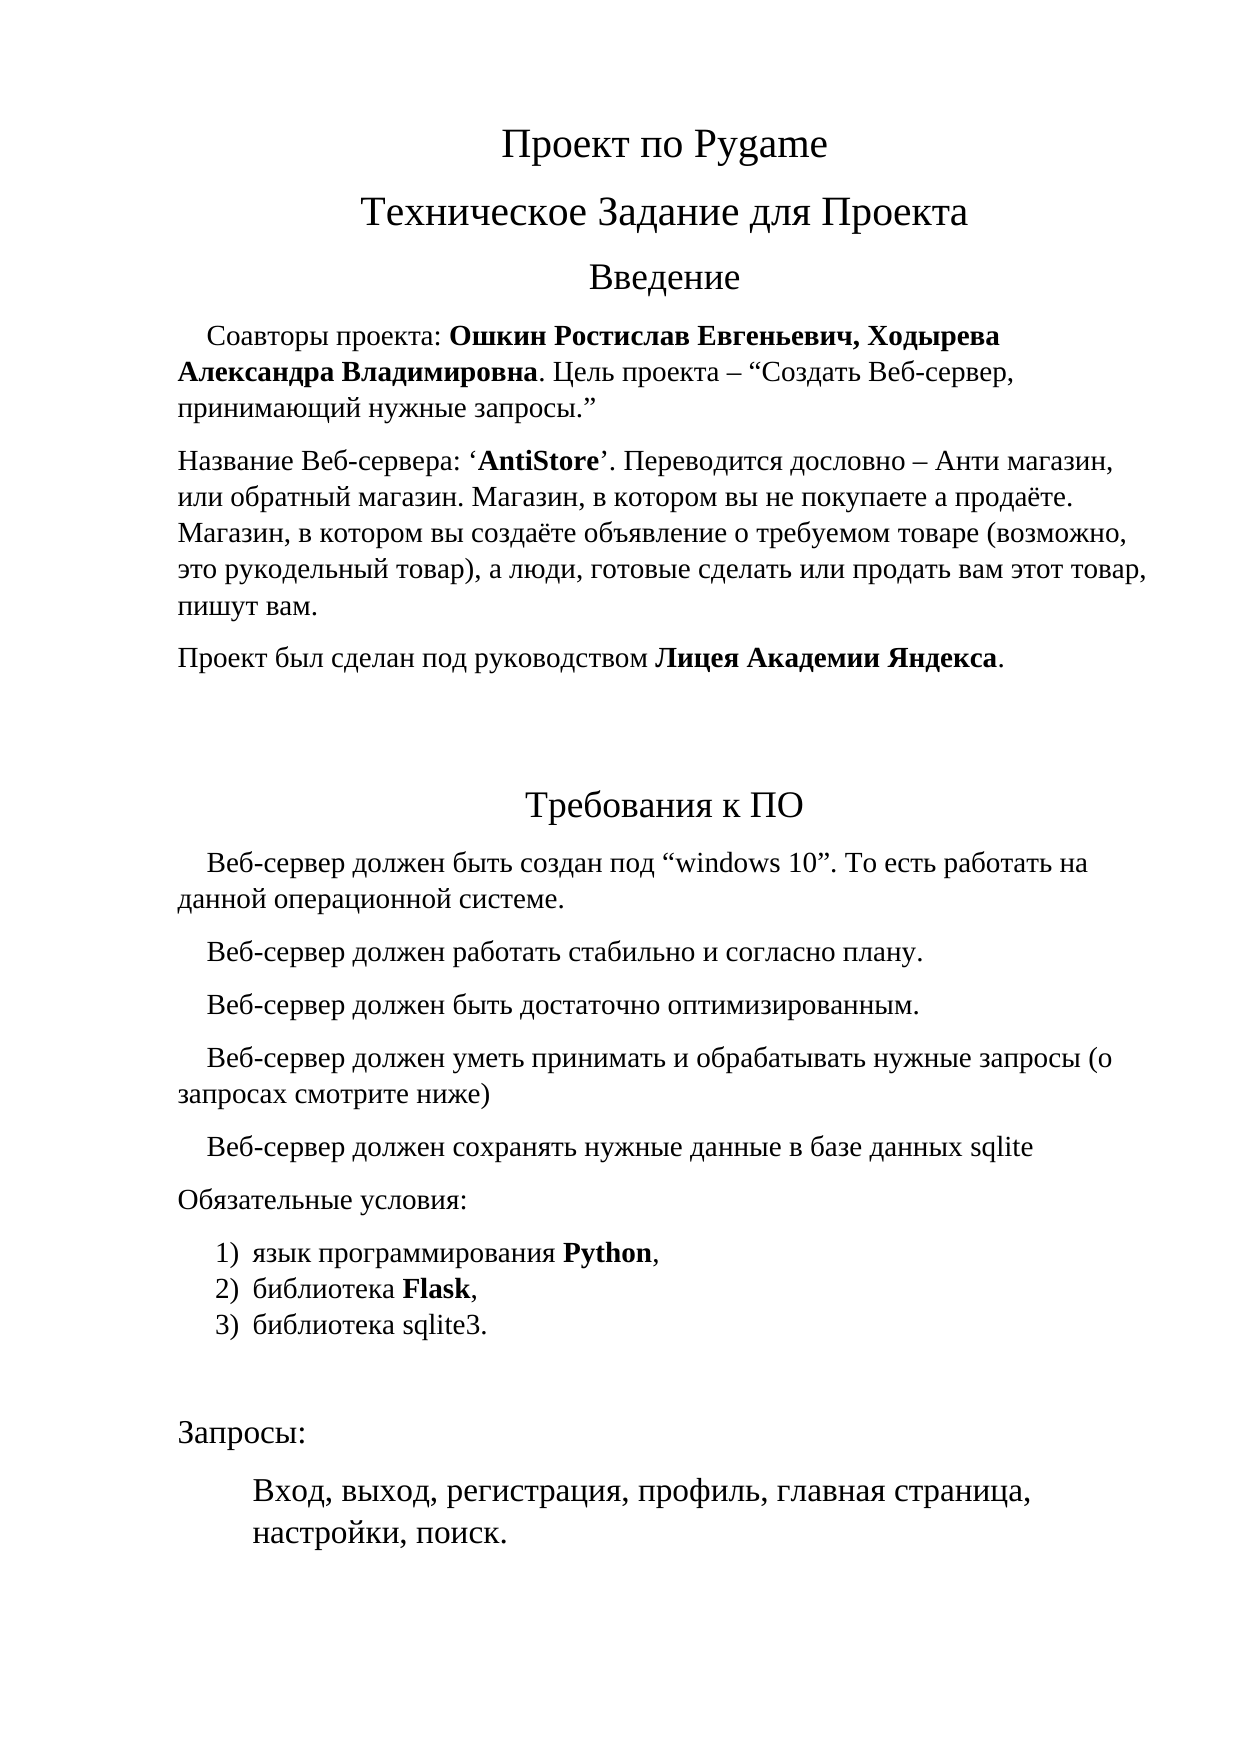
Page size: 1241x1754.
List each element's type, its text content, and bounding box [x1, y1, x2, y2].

text Название Веб-сервера: ‘AntiStore’. Переводится дословно – Анти магазин, или обратный магазин. Магазин, в котором вы не покупаете а продаёте. Магазин, в котором вы создаёте объявление о требуемом товаре (возможно, это рукодельный товар), а люди, готовые сделать или продать вам этот товар, пишут вам. [177, 443, 1152, 621]
text Техническое Задание для Проекта [177, 186, 1152, 234]
text Запросы: [177, 1413, 1152, 1451]
text Обязательные условия: [177, 1182, 1152, 1215]
text Проект был сделан под руководством Лицея Академии Яндекса. [177, 641, 1152, 674]
text Веб-сервер должен сохранять нужные данные в базе данных sqlite [177, 1129, 1152, 1163]
text Веб-сервер должен быть достаточно оптимизированным. [177, 987, 1152, 1021]
text Веб-сервер должен уметь принимать и обрабатывать нужные запросы (о запросах смотрите ниже) [177, 1040, 1152, 1110]
text Введение [177, 255, 1152, 298]
list Вход, выход, регистрация, профиль, главная страница, настройки, поиск. [252, 1471, 1152, 1550]
text Веб-сервер должен работать стабильно и согласно плану. [177, 934, 1152, 968]
text Веб-сервер должен быть создан под “windows 10”. То есть работать на данной операционной системе. [177, 846, 1152, 915]
list библиотека Flask, [215, 1271, 1152, 1304]
text Соавторы проекта: Ошкин Ростислав Евгеньевич, Ходырева Александра Владимировна. Цель проекта – “Создать Веб-сервер, принимающий нужные запросы.” [177, 318, 1152, 424]
text Требования к ПО [177, 782, 1152, 825]
list язык программирования Python, [215, 1235, 1152, 1268]
text Проект по Pygame [177, 118, 1152, 166]
list библиотека sqlite3. [215, 1307, 1152, 1341]
